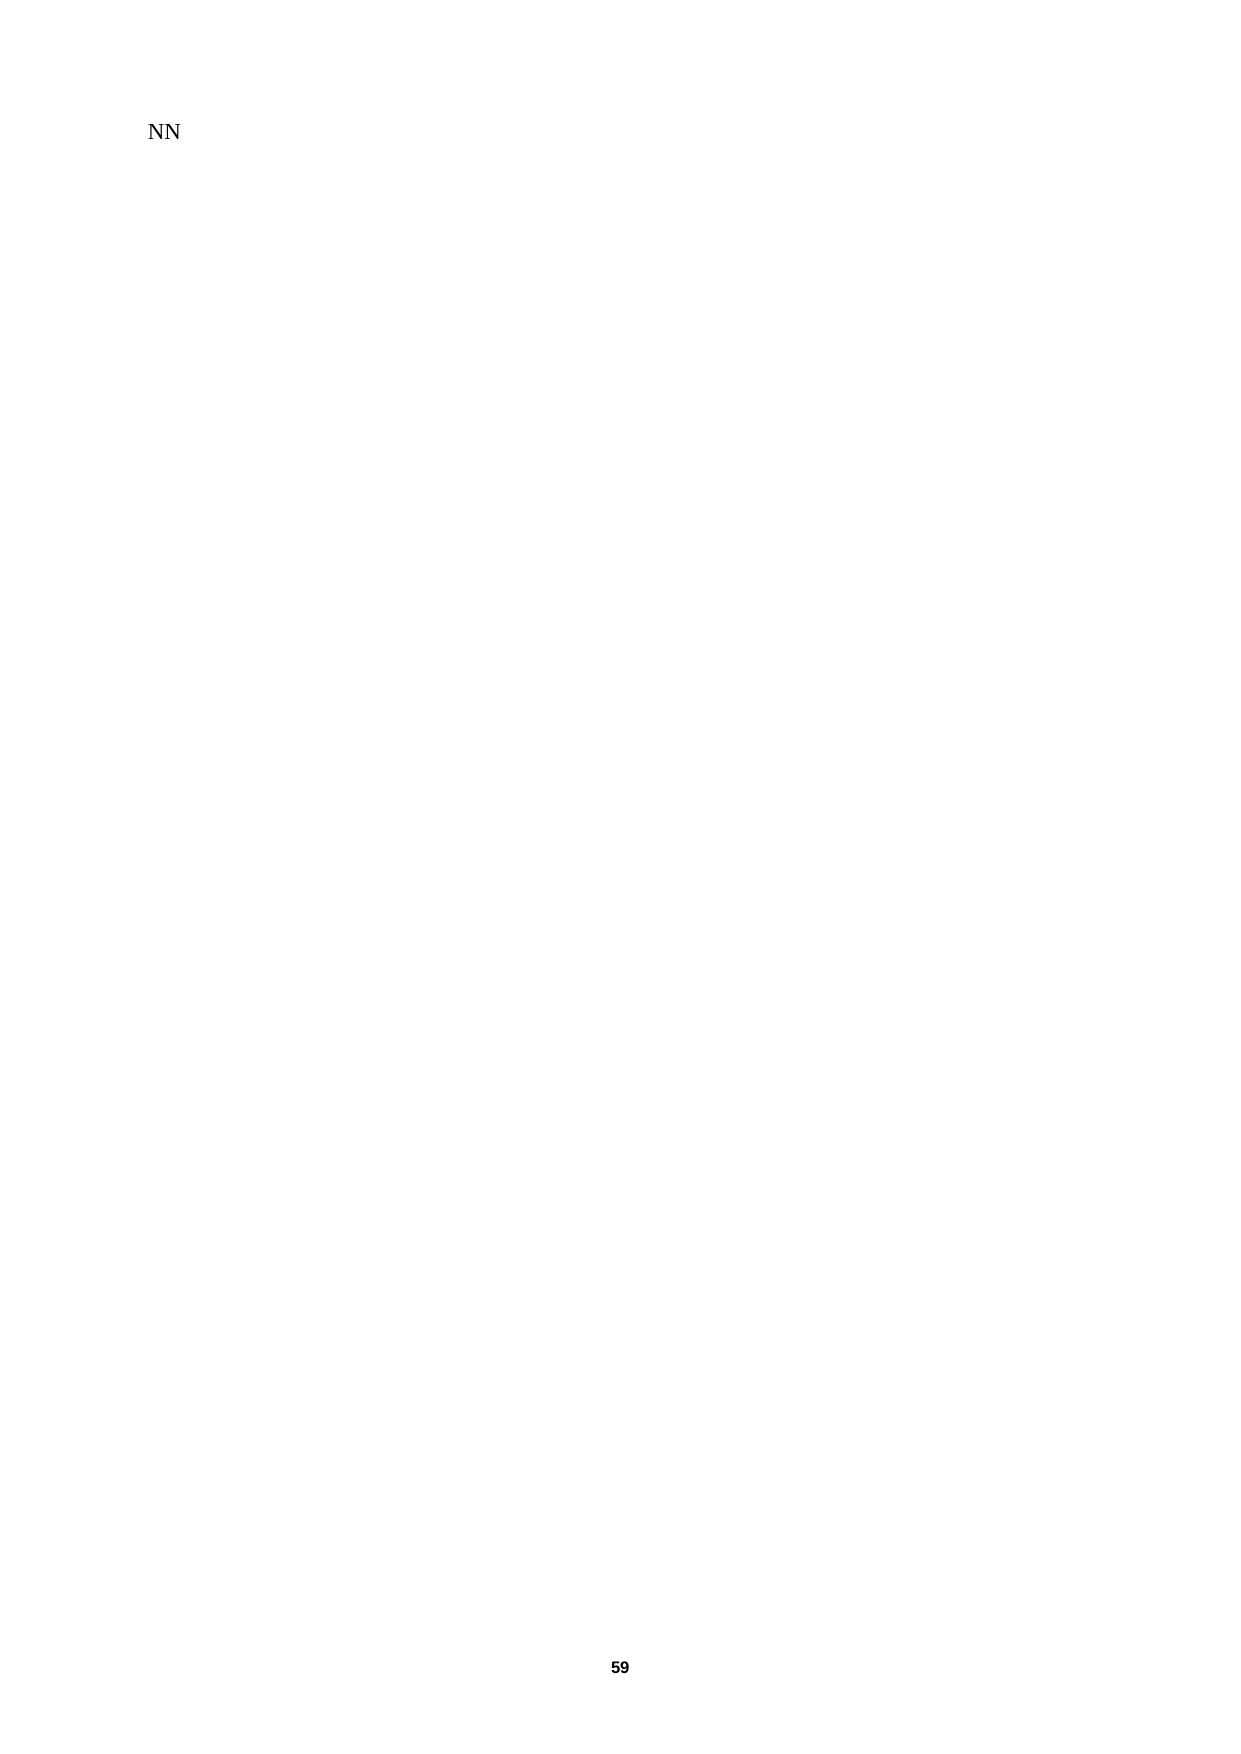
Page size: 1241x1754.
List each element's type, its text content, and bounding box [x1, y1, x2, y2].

text NN [148, 118, 1092, 144]
